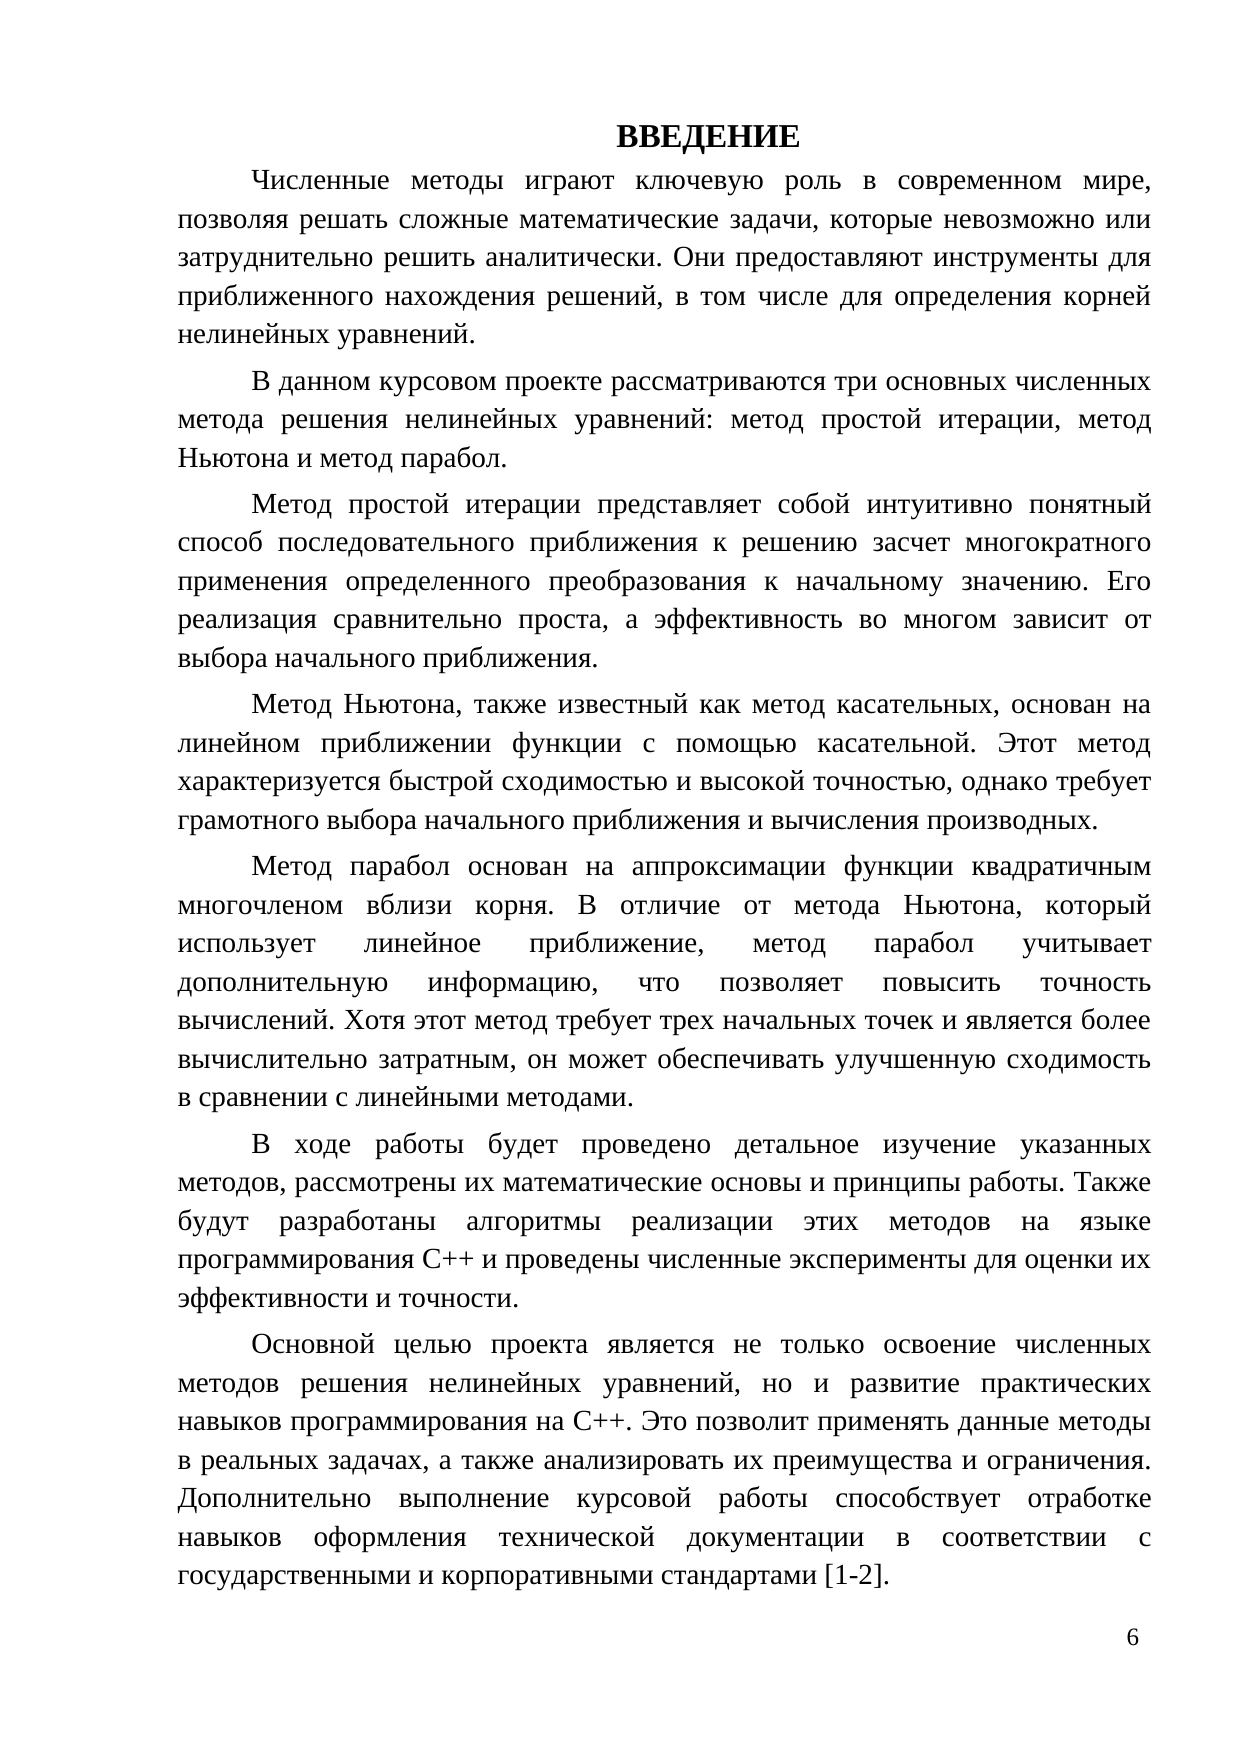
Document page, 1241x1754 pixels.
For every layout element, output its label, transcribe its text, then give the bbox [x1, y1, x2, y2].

text Метод простой итерации представляет собой интуитивно понятный способ последовательного приближения к решению засчет многократного применения определенного преобразования к начальному значению. Его реализация сравнительно проста, а эффективность во многом зависит от выбора начального приближения. [177, 486, 1152, 674]
text Численные методы играют ключевую роль в современном мире, позволяя решать сложные математические задачи, которые невозможно или затруднительно решить аналитически. Они предоставляют инструменты для приближенного нахождения решений, в том числе для определения корней нелинейных уравнений. [177, 162, 1152, 350]
text В данном курсовом проекте рассматриваются три основных численных метода решения нелинейных уравнений: метод простой итерации, метод Ньютона и метод парабол. [177, 363, 1152, 473]
text Метод Ньютона, также известный как метод касательных, основан на линейном приближении функции с помощью касательной. Этот метод характеризуется быстрой сходимостью и высокой точностью, однако требует грамотного выбора начального приближения и вычисления производных. [177, 686, 1152, 836]
text Основной целью проекта является не только освоение численных методов решения нелинейных уравнений, но и развитие практических навыков программирования на C++. Это позволит применять данные методы в реальных задачах, а также анализировать их преимущества и ограничения. Дополнительно выполнение курсовой работы способствует отработке навыков оформления технической документации в соответствии с государственными и корпоративными стандартами [1-2]. [177, 1326, 1152, 1591]
subtitle ВВЕДЕНИЕ [265, 116, 1152, 154]
text Метод парабол основан на аппроксимации функции квадратичным многочленом вблизи корня. В отличие от метода Ньютона, который использует линейное приближение, метод парабол учитывает дополнительную информацию, что позволяет повысить точность вычислений. Хотя этот метод требует трех начальных точек и является более вычислительно затратным, он может обеспечивать улучшенную сходимость в сравнении с линейными методами. [177, 848, 1152, 1113]
text В ходе работы будет проведено детальное изучение указанных методов, рассмотрены их математические основы и принципы работы. Также будут разработаны алгоритмы реализации этих методов на языке программирования C++ и проведены численные эксперименты для оценки их эффективности и точности. [177, 1126, 1152, 1313]
